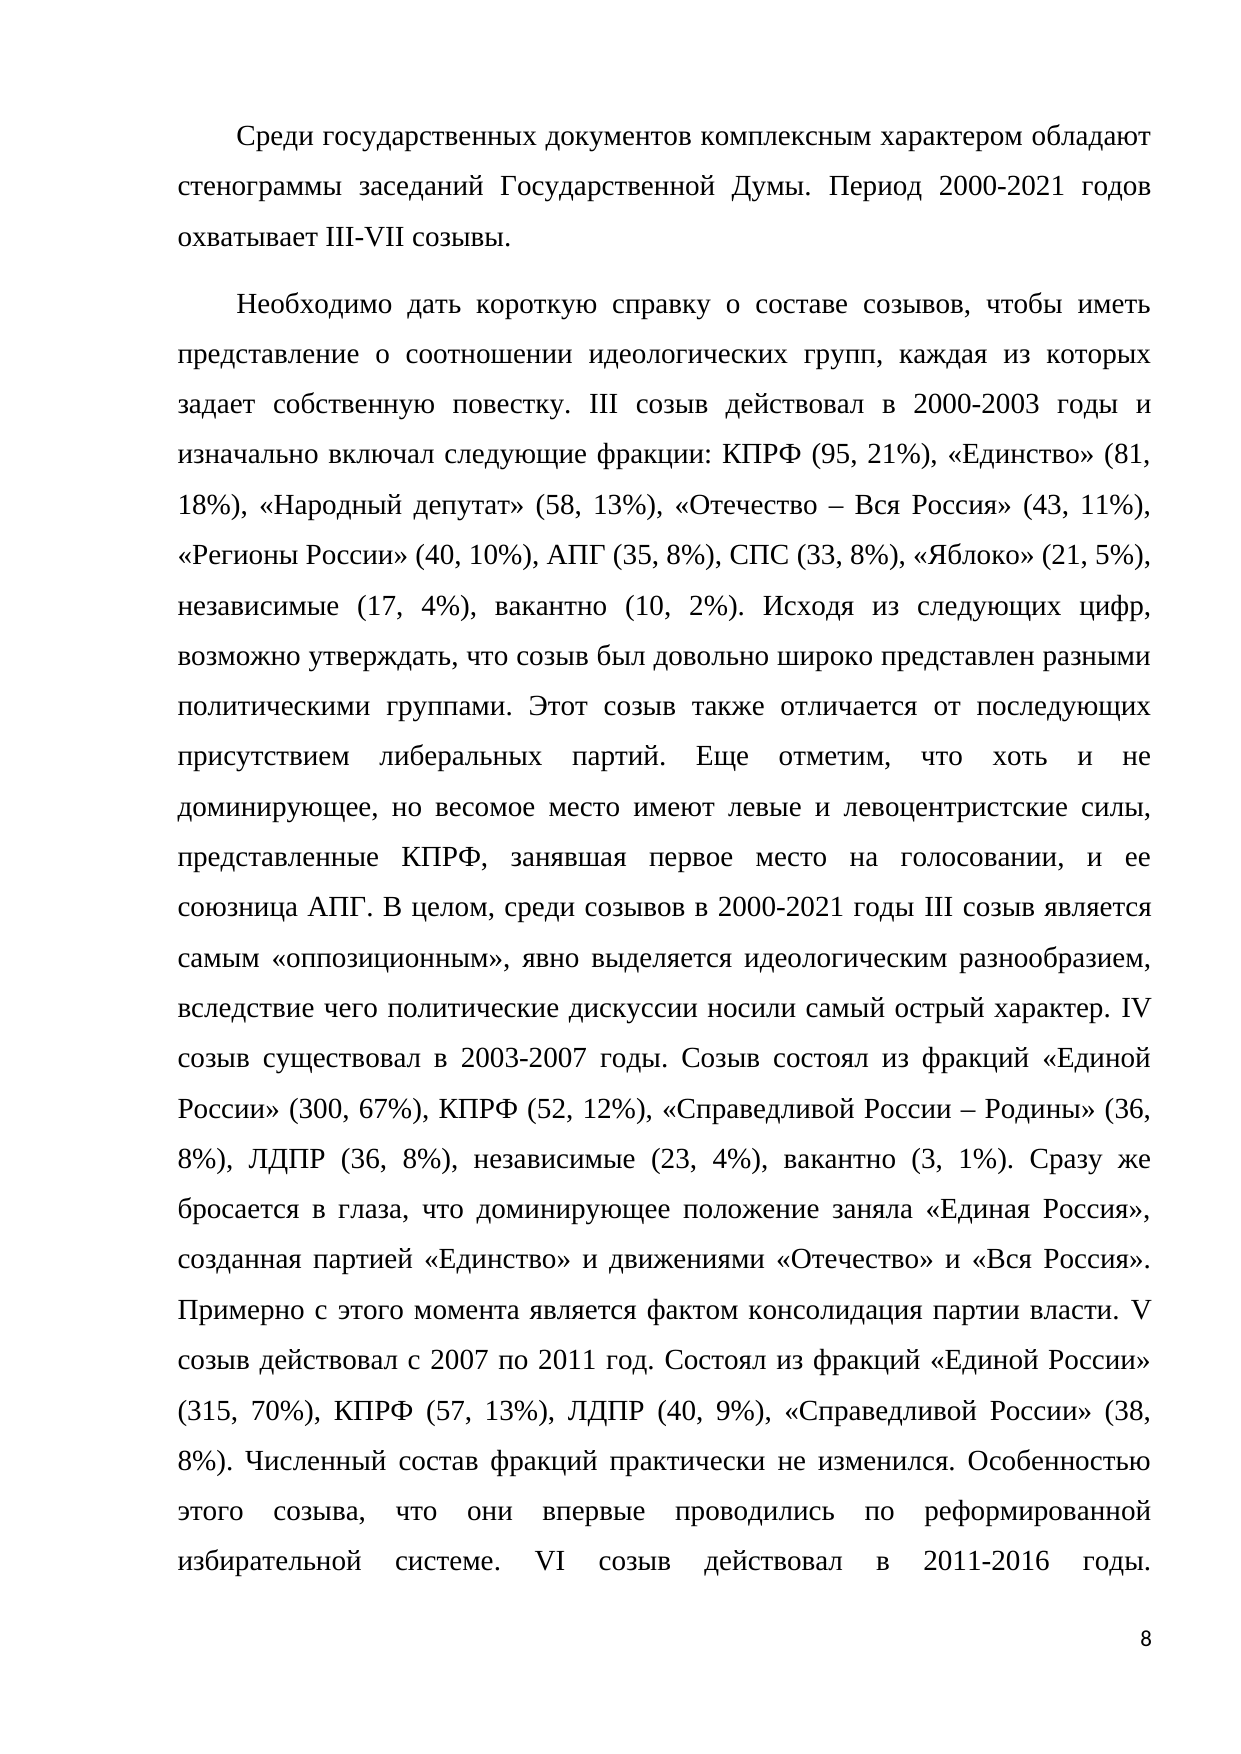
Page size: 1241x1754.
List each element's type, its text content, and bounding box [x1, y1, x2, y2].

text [177, 286, 1152, 1577]
text Среди государственных документов комплексным характером обладают стенограммы заседаний Государственной Думы. Период 2000-2021 годов охватывает III-VII созывы. [177, 118, 1152, 252]
